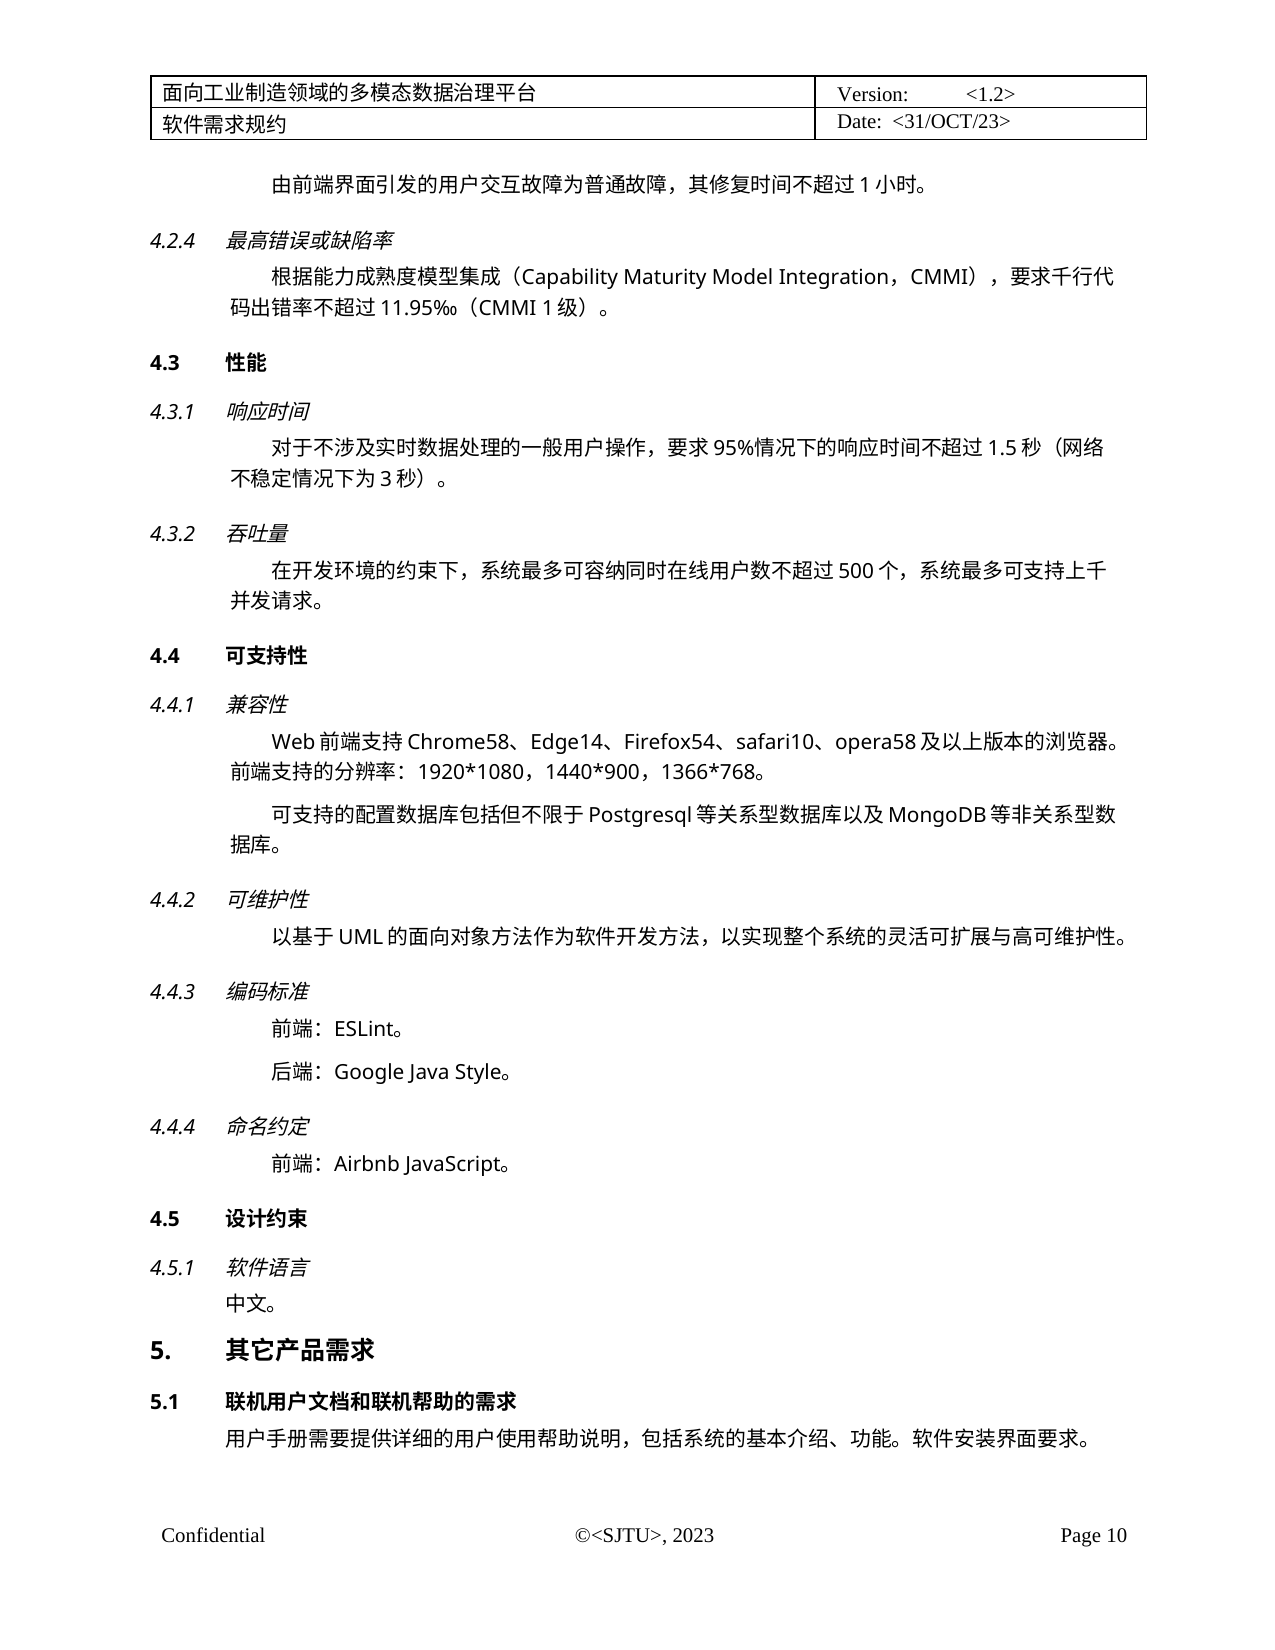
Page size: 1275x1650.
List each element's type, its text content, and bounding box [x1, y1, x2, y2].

subtitle 编码标准 [150, 976, 1125, 1006]
text 前端：ESLint。 [230, 1012, 1125, 1042]
text 由前端界面引发的用户交互故障为普通故障，其修复时间不超过1小时。 [230, 168, 1125, 199]
subtitle 最高错误或缺陷率 [150, 224, 1125, 254]
subtitle 兼容性 [150, 688, 1125, 719]
subtitle 软件语言 [150, 1251, 1125, 1281]
text 对于不涉及实时数据处理的一般用户操作，要求95%情况下的响应时间不超过1.5秒（网络不稳定情况下为3秒）。 [230, 432, 1125, 492]
subtitle 响应时间 [150, 395, 1125, 425]
text 可支持的配置数据库包括但不限于Postgresql等关系型数据库以及MongoDB等非关系型数据库。 [230, 798, 1125, 859]
subtitle 吞吐量 [150, 517, 1125, 548]
subtitle 可支持性 [150, 639, 1125, 670]
text 前端：Airbnb JavaScript。 [230, 1147, 1125, 1177]
text 在开发环境的约束下，系统最多可容纳同时在线用户数不超过500个，系统最多可支持上千并发请求。 [230, 554, 1125, 614]
subtitle 命名约定 [150, 1110, 1125, 1141]
subtitle 性能 [150, 346, 1125, 376]
text 用户手册需要提供详细的用户使用帮助说明，包括系统的基本介绍、功能。软件安装界面要求。 [225, 1422, 1125, 1452]
text 后端：Google Java Style。 [230, 1055, 1125, 1085]
subtitle 联机用户文档和联机帮助的需求 [150, 1385, 1125, 1416]
text Web前端支持Chrome58、Edge14、Firefox54、safari10、opera58及以上版本的浏览器。前端支持的分辨率：1920*1080，1440*900，1366*768。 [230, 725, 1125, 786]
subtitle 其它产品需求 [150, 1330, 1125, 1367]
text 中文。 [150, 1288, 1125, 1318]
text 以基于UML的面向对象方法作为软件开发方法，以实现整个系统的灵活可扩展与高可维护性。 [230, 920, 1125, 951]
text 根据能力成熟度模型集成（Capability Maturity Model Integration，CMMI），要求千行代码出错率不超过11.95‰（CMMI 1级）。 [230, 260, 1125, 321]
subtitle 可维护性 [150, 884, 1125, 914]
subtitle 设计约束 [150, 1202, 1125, 1232]
